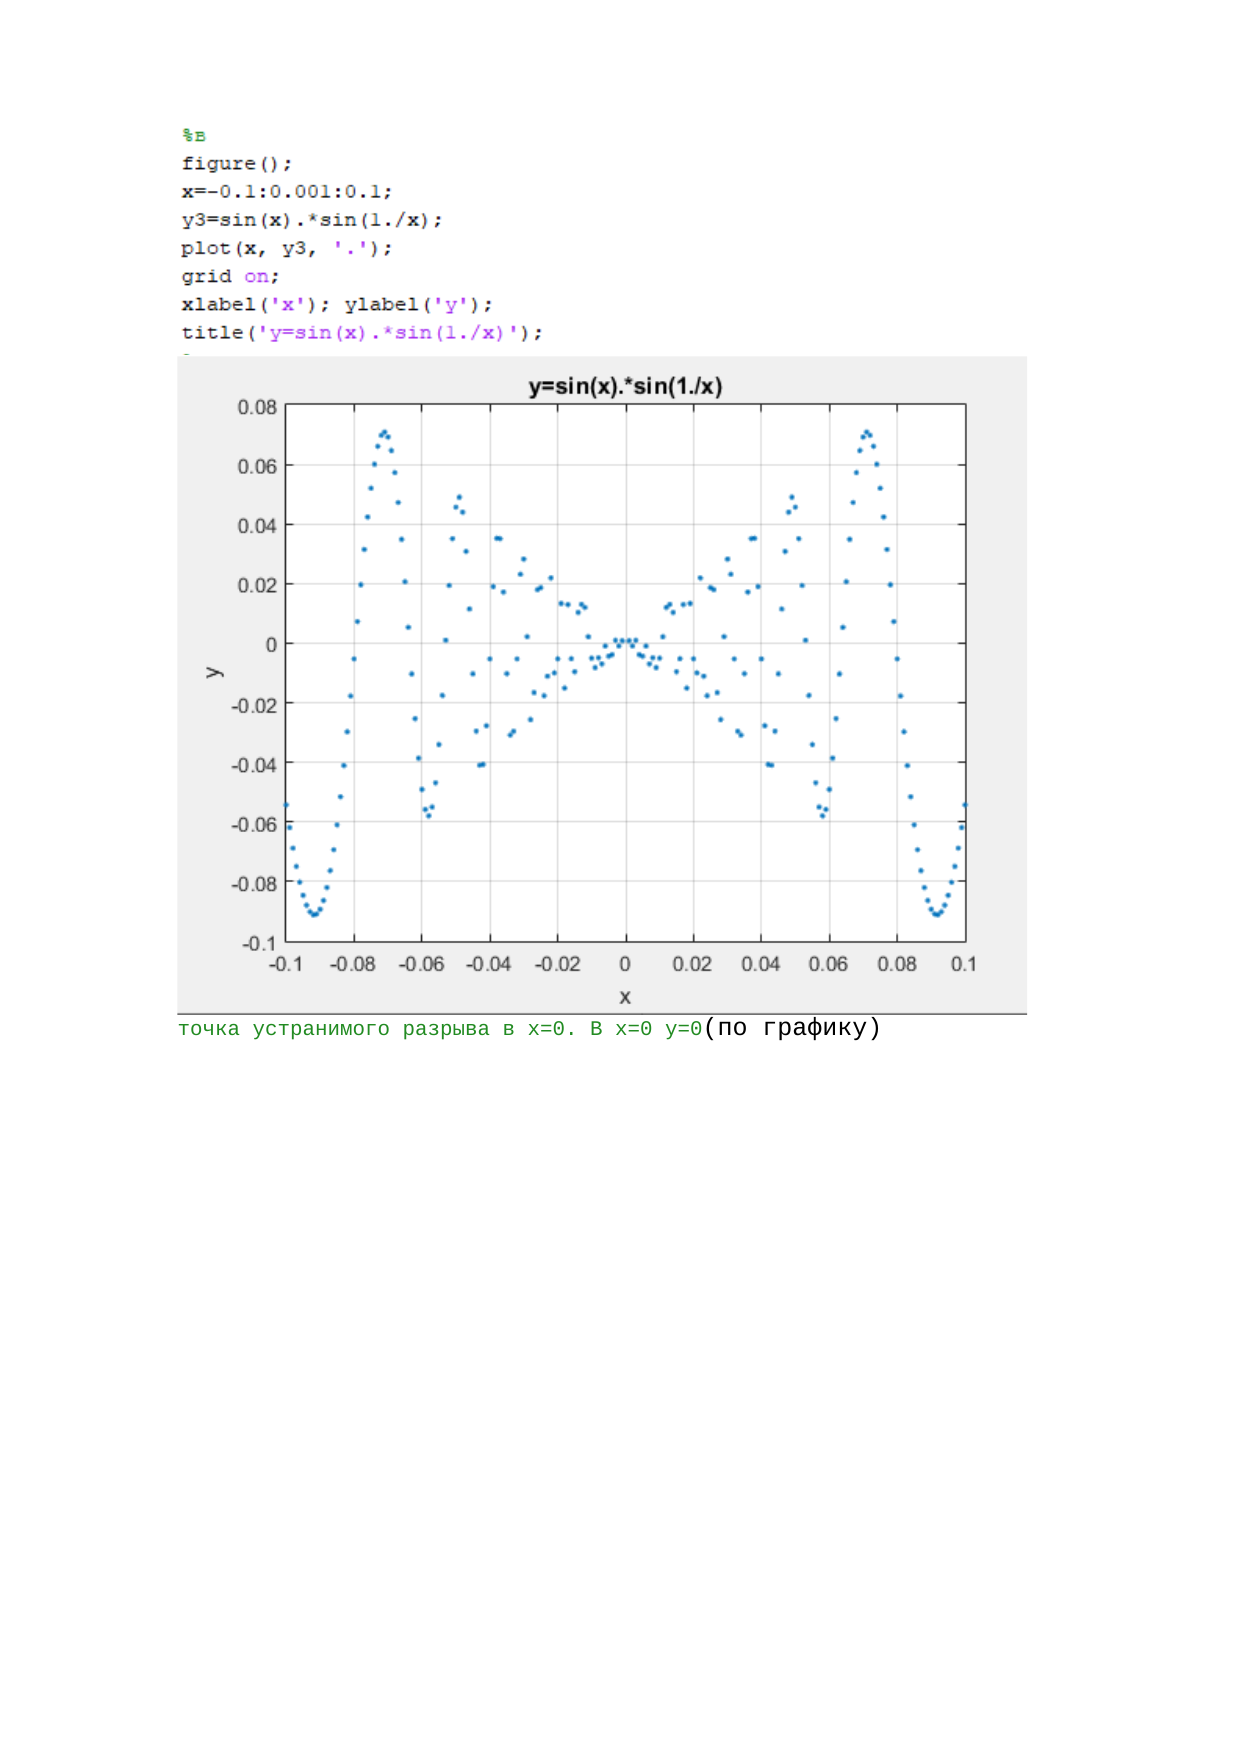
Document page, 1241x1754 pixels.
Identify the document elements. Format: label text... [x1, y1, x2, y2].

picture [177, 118, 1028, 1015]
text точка устранимого разрыва в х=0. В х=0 у=0(по графику) [177, 1015, 1152, 1043]
